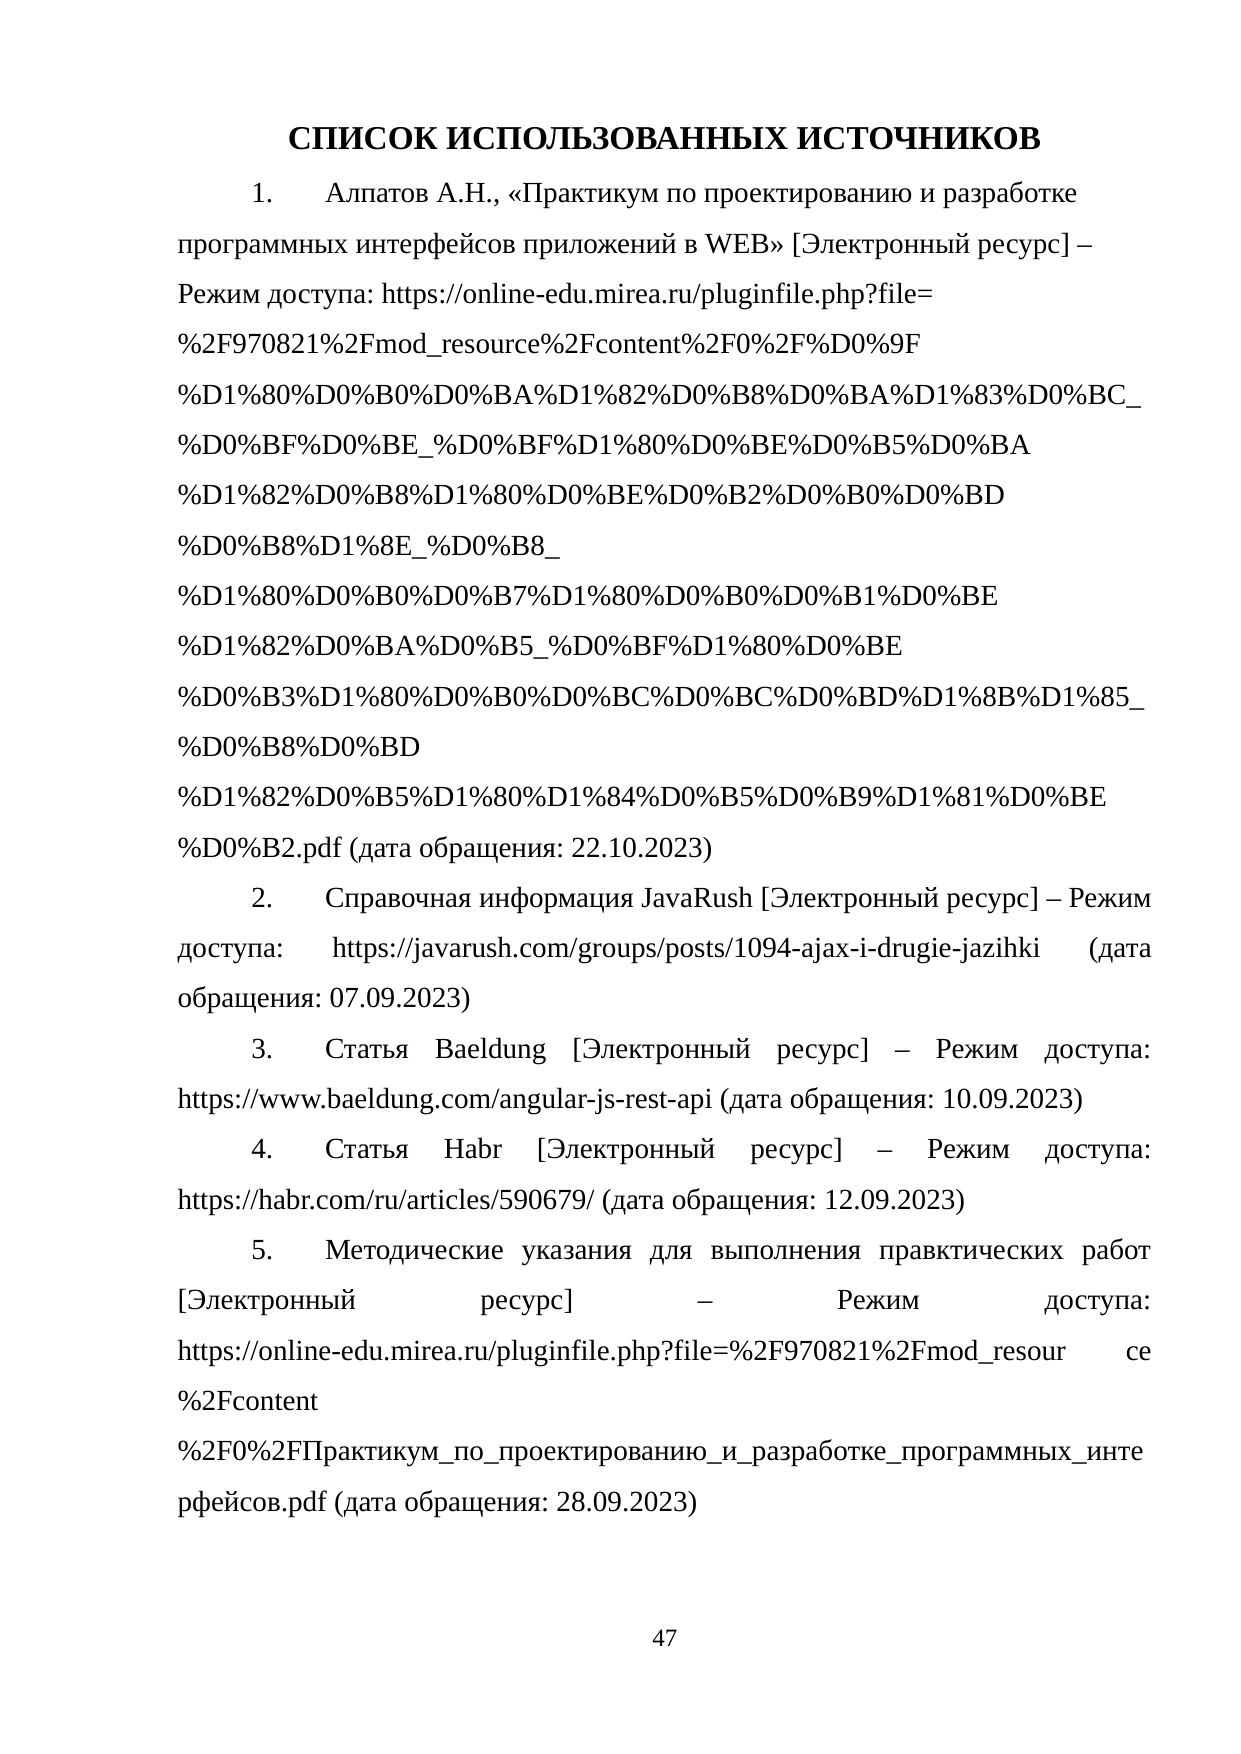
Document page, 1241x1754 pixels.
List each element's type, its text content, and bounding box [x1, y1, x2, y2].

text СПИСОК ИСПОЛЬЗОВАННЫХ ИСТОЧНИКОВ [177, 118, 1152, 156]
list Статья Habr [Электронный ресурс] – Режим доступа: https://habr.com/ru/articles/590679/ (дата обращения: 12.09.2023) [177, 1132, 1152, 1215]
list Методические указания для выполнения правктических работ [Электронный ресурс] – Режим доступа: https://online-edu.mirea.ru/pluginfile.php?file=%2F970821%2Fmod_resour ce%2Fcontent%2F0%2FПрактикум_по_проектированию_и_разработке_программных_интерфейсов.pdf (дата обращения: 28.09.2023) [177, 1232, 1152, 1517]
list Справочная информация JavaRush [Электронный ресурс] – Режим доступа: https://javarush.com/groups/posts/1094-ajax-i-drugie-jazihki (дата обращения: 07.09.2023) [177, 880, 1152, 1014]
list Алпатов А.Н., «Практикум по проектированию и разработке программных интерфейсов приложений в WEB» [Электронный ресурс] – Режим доступа: https://online-edu.mirea.ru/pluginfile.php?file=%2F970821%2Fmod_resource%2Fcontent%2F0%2F%D0%9F%D1%80%D0%B0%D0%BA%D1%82%D0%B8%D0%BA%D1%83%D0%BC_%D0%BF%D0%BE_%D0%BF%D1%80%D0%BE%D0%B5%D0%BA%D1%82%D0%B8%D1%80%D0%BE%D0%B2%D0%B0%D0%BD%D0%B8%D1%8E_%D0%B8_%D1%80%D0%B0%D0%B7%D1%80%D0%B0%D0%B1%D0%BE%D1%82%D0%BA%D0%B5_%D0%BF%D1%80%D0%BE%D0%B3%D1%80%D0%B0%D0%BC%D0%BC%D0%BD%D1%8B%D1%85_%D0%B8%D0%BD%D1%82%D0%B5%D1%80%D1%84%D0%B5%D0%B9%D1%81%D0%BE%D0%B2.pdf (дата обращения: 22.10.2023) [177, 176, 1152, 863]
list Статья Baeldung [Электронный ресурс] – Режим доступа: https://www.baeldung.com/angular-js-rest-api (дата обращения: 10.09.2023) [177, 1031, 1152, 1115]
